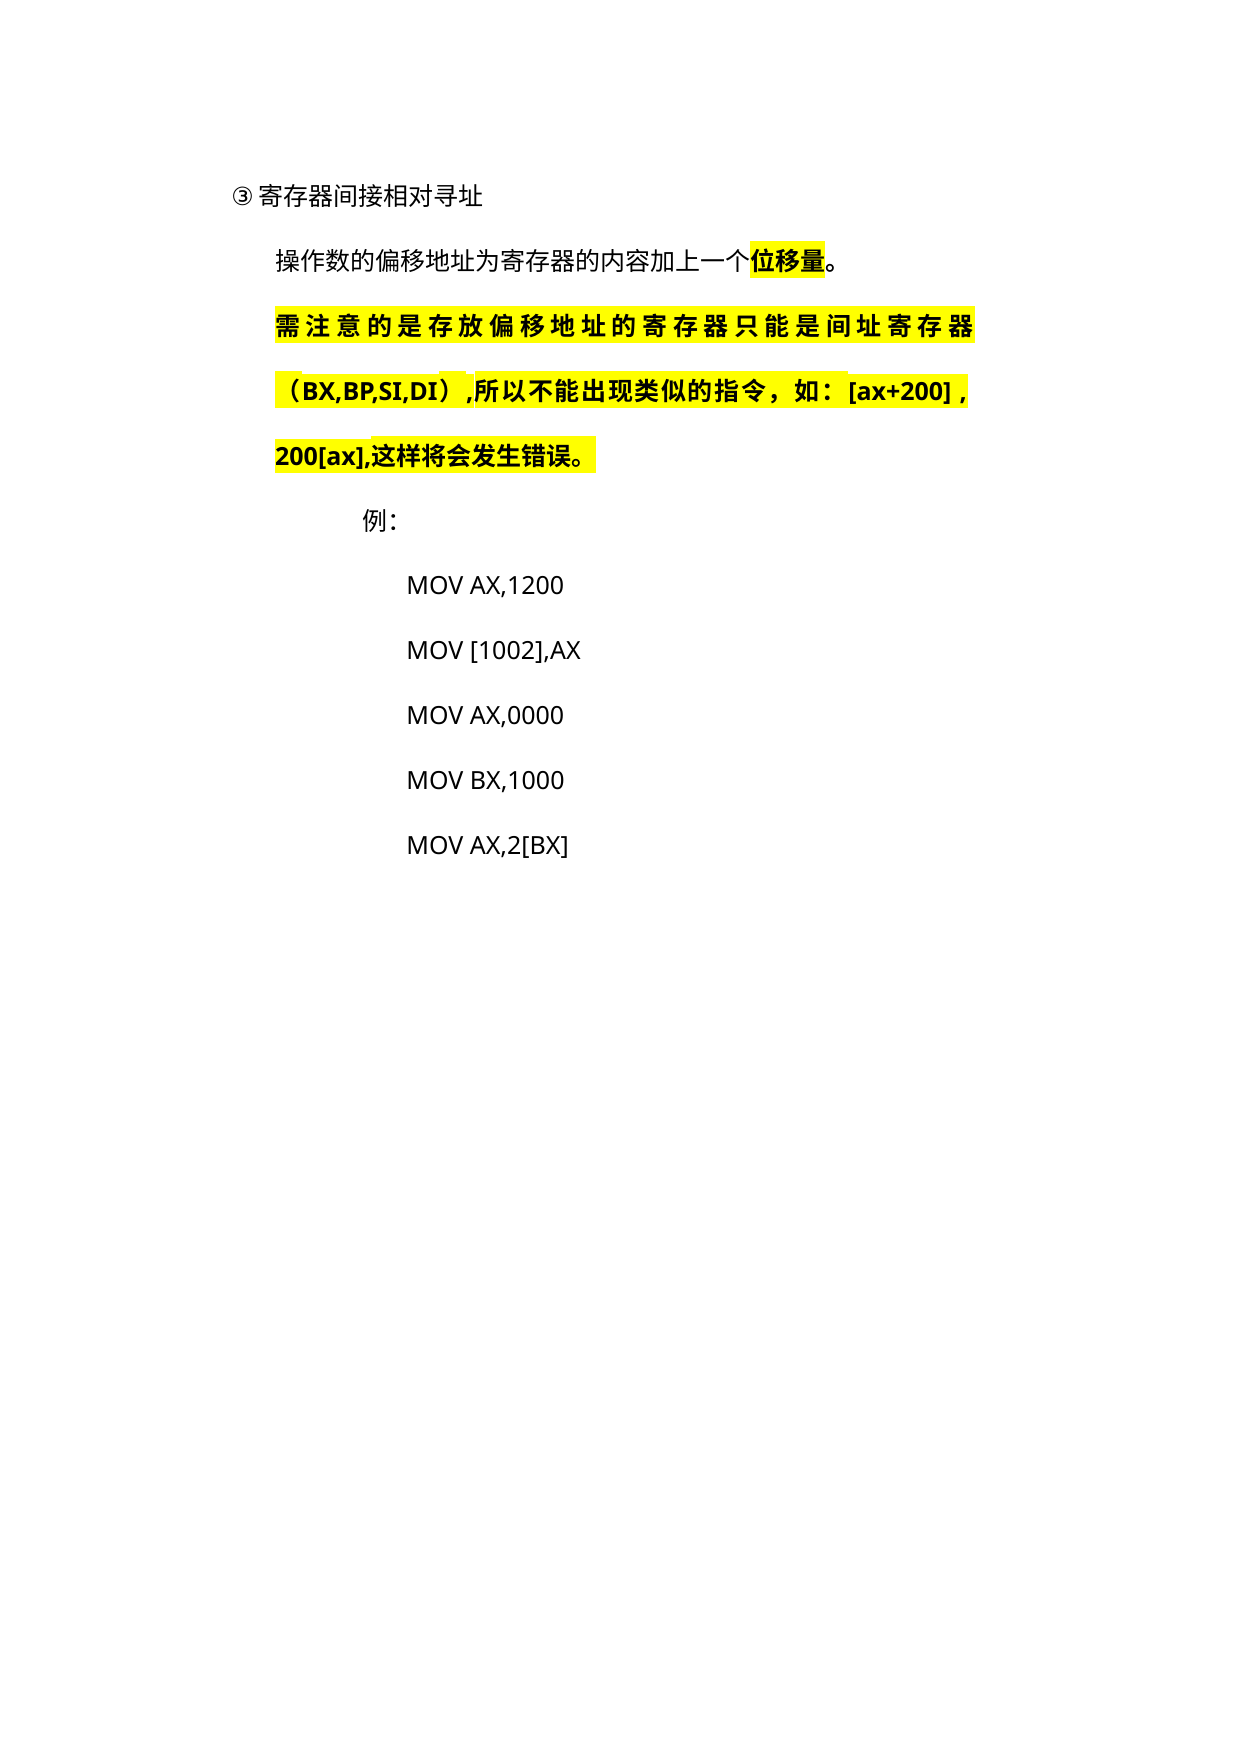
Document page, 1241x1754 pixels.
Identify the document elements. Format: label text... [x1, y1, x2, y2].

text MOV AX,2[BX] [362, 812, 1062, 877]
text 例： [319, 487, 975, 552]
text 操作数的偏移地址为寄存器的内容加上一个位移量。 [231, 227, 998, 292]
text MOV BX,1000 [362, 747, 1062, 812]
text MOV AX,0000 [362, 682, 1062, 747]
text MOV AX,1200 [362, 552, 1062, 617]
text MOV [1002],AX [362, 617, 1062, 682]
text 需注意的是存放偏移地址的寄存器只能是间址寄存器 （BX,BP,SI,DI）,所以不能出现类似的指令，如：[ax+200] , 200[ax],这样将会发生错误。 [231, 292, 975, 487]
text ③寄存器间接相对寻址 [187, 162, 998, 227]
